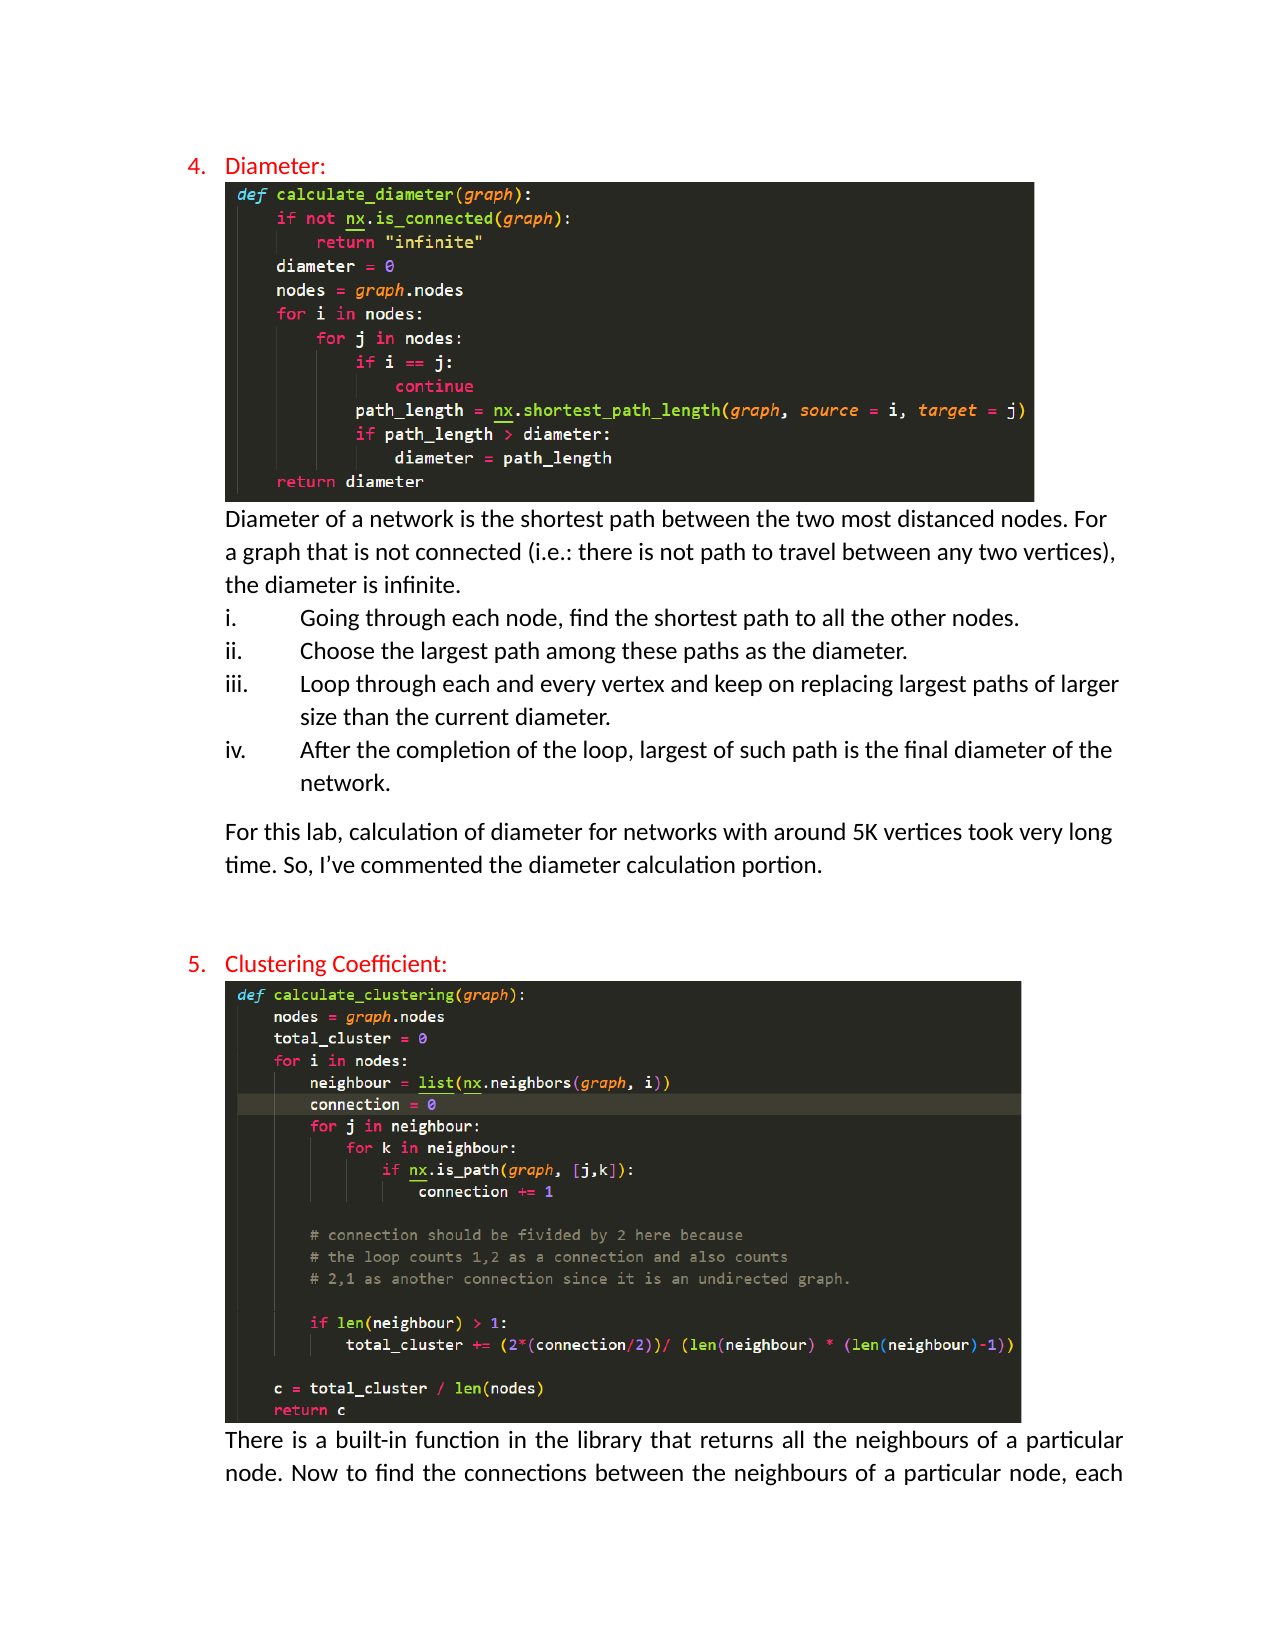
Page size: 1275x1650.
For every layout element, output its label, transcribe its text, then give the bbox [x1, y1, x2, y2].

text For this lab, calculation of diameter for networks with around 5K vertices took very long time. So, I’ve commented the diameter calculation portion. [225, 816, 1125, 880]
list Diameter: [187, 150, 1125, 181]
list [225, 1424, 1125, 1488]
picture [225, 981, 1022, 1423]
list Diameter of a network is the shortest path between the two most distanced nodes. For a graph that is not connected (i.e.: there is not path to travel between any two vertices), the diameter is infinite. [225, 503, 1125, 600]
list Going through each node, find the shortest path to all the other nodes. [225, 602, 1125, 633]
list Clustering Coefficient: [187, 948, 1125, 979]
list After the completion of the loop, largest of such path is the final diameter of the network. [225, 734, 1125, 797]
list Choose the largest path among these paths as the diameter. [225, 635, 1125, 666]
picture [225, 182, 1035, 502]
list Loop through each and every vertex and keep on replacing largest paths of larger size than the current diameter. [225, 668, 1125, 731]
